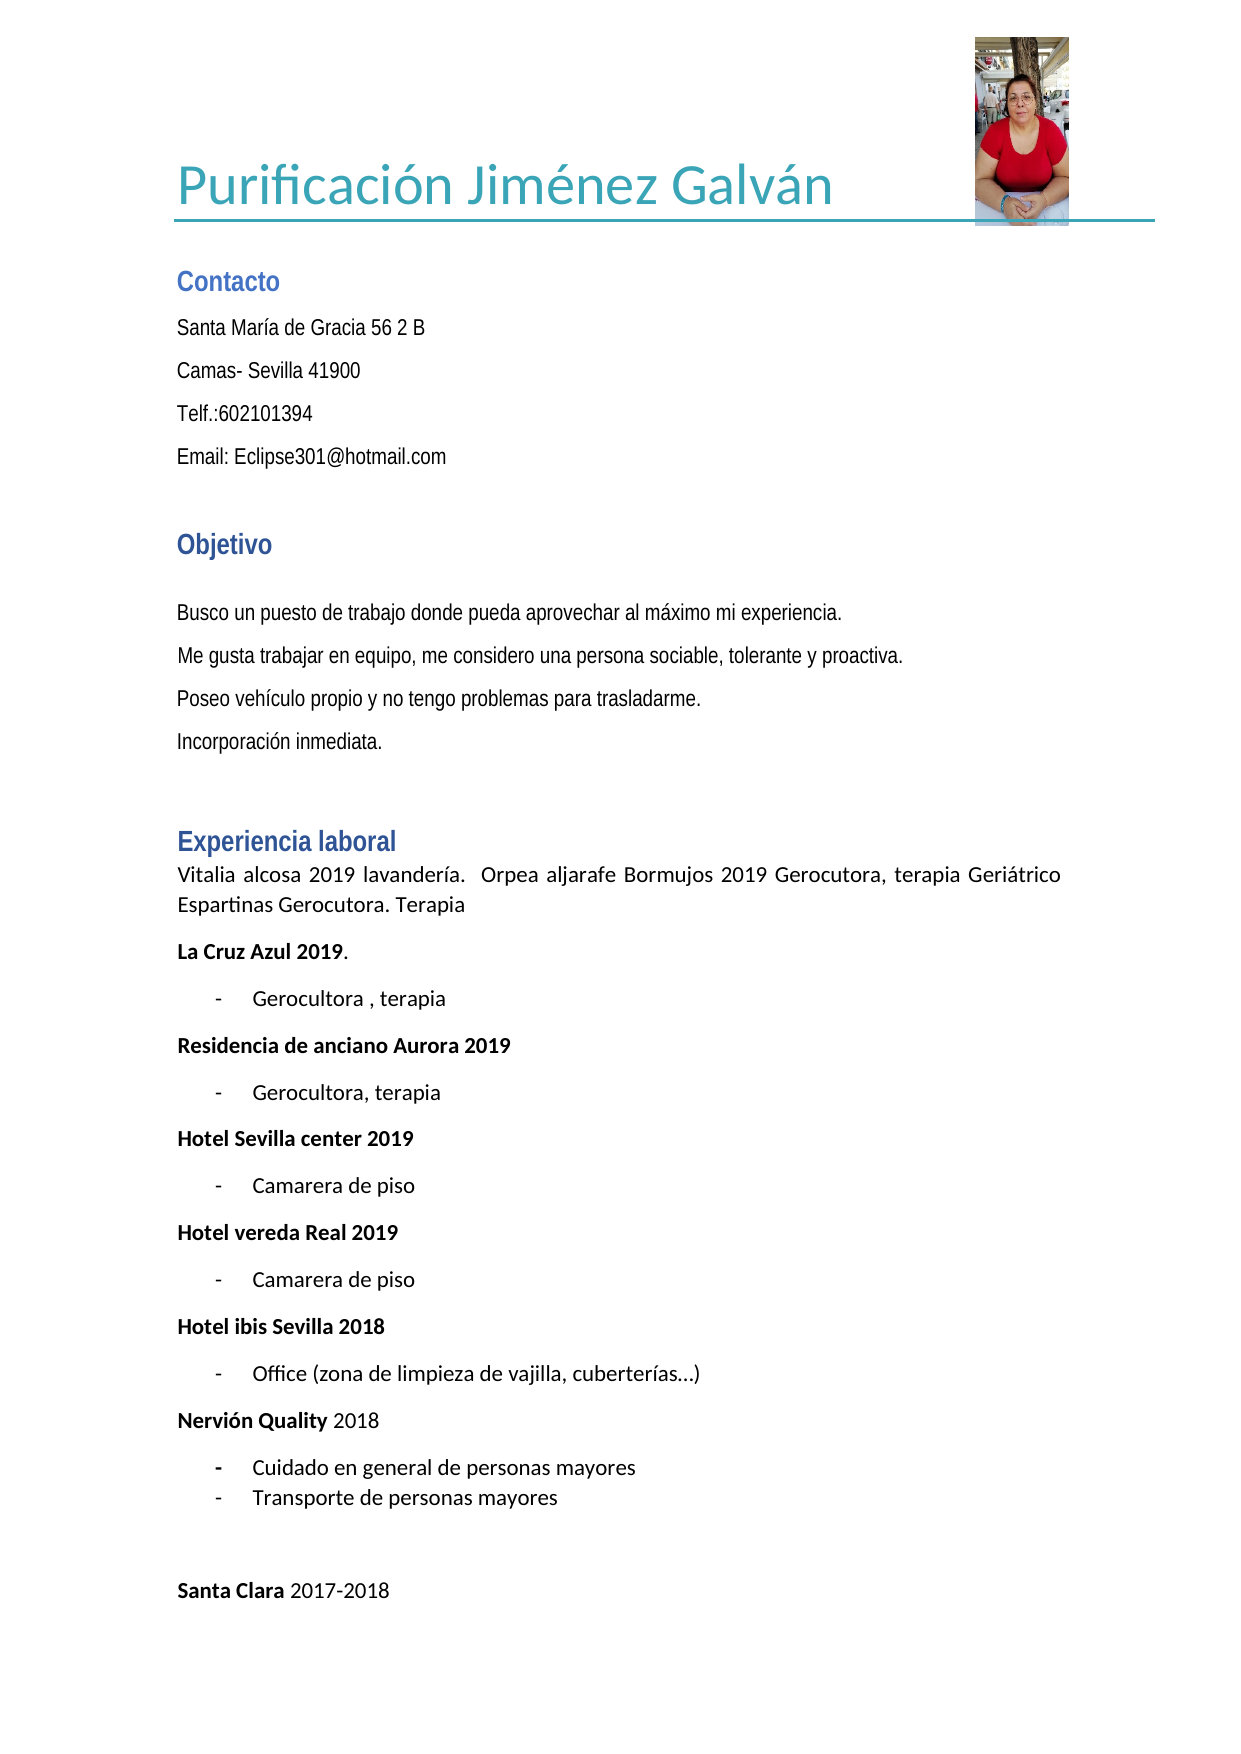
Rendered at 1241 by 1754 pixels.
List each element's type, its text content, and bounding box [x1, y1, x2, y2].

text Hotel ibis Sevilla 2018 [177, 1312, 1063, 1340]
list Camarera de piso [215, 1265, 1063, 1293]
text Me gusta trabajar en equipo, me considero una persona sociable, tolerante y proactiva. [177, 642, 1063, 668]
picture [975, 222, 1069, 226]
text Contacto [177, 264, 1063, 298]
text Santa María de Gracia 56 2 B [177, 314, 1063, 341]
text Hotel Sevilla center 2019 [177, 1124, 1063, 1152]
list Office (zona de limpieza de vajilla, cuberterías…) [215, 1359, 1063, 1387]
list Gerocultora , terapia [215, 984, 1063, 1012]
text Nervión Quality 2018 [177, 1406, 1063, 1434]
text Busco un puesto de trabajo donde pueda aprovechar al máximo mi experiencia. [177, 599, 1063, 625]
list Cuidado en general de personas mayores [215, 1453, 1063, 1481]
text Vitalia alcosa 2019 lavandería. Orpea aljarafe Bormujos 2019 Gerocutora, terapia Geriátrico Espartinas Gerocutora. Terapia [177, 860, 1063, 918]
text Purificación Jiménez Galván [177, 148, 1063, 219]
text Hotel vereda Real 2019 [177, 1218, 1063, 1246]
text Residencia de anciano Aurora 2019 [177, 1031, 1063, 1059]
text Incorporación inmediata. [177, 728, 1063, 754]
text Santa Clara 2017-2018 [177, 1577, 1063, 1604]
text Email: Eclipse301@hotmail.com [177, 443, 1063, 470]
picture [975, 37, 1069, 219]
list Transporte de personas mayores [215, 1483, 1063, 1511]
text La Cruz Azul 2019. [177, 937, 1063, 965]
subtitle Objetivo [177, 527, 1063, 560]
list Camarera de piso [215, 1171, 1063, 1199]
list Gerocultora, terapia [215, 1078, 1063, 1106]
text Poseo vehículo propio y no tengo problemas para trasladarme. [177, 685, 1063, 711]
subtitle Experiencia laboral [177, 824, 1063, 858]
text Camas- Sevilla 41900 [177, 357, 1063, 384]
text Telf.:602101394 [177, 400, 1063, 427]
